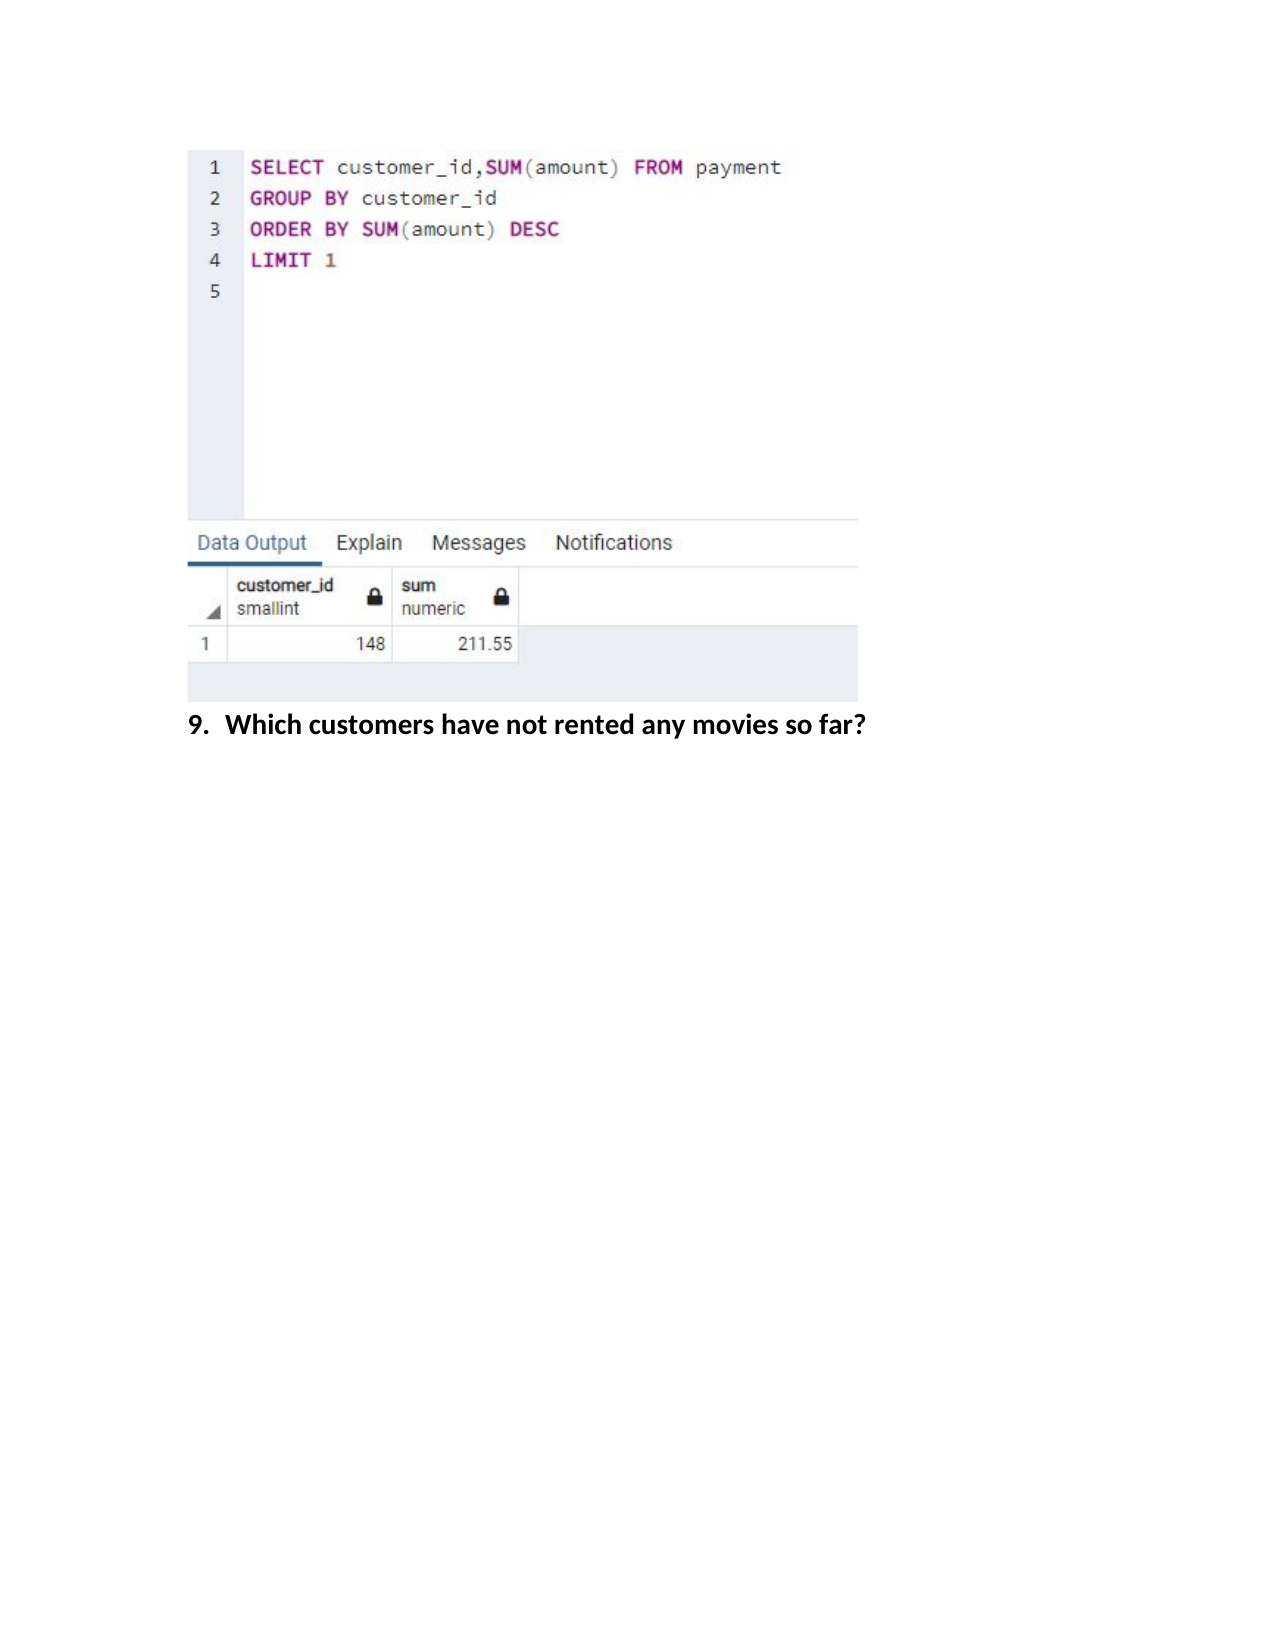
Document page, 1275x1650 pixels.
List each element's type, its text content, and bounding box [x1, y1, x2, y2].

picture [187, 150, 858, 702]
list Which customers have not rented any movies so far? [187, 706, 1125, 742]
